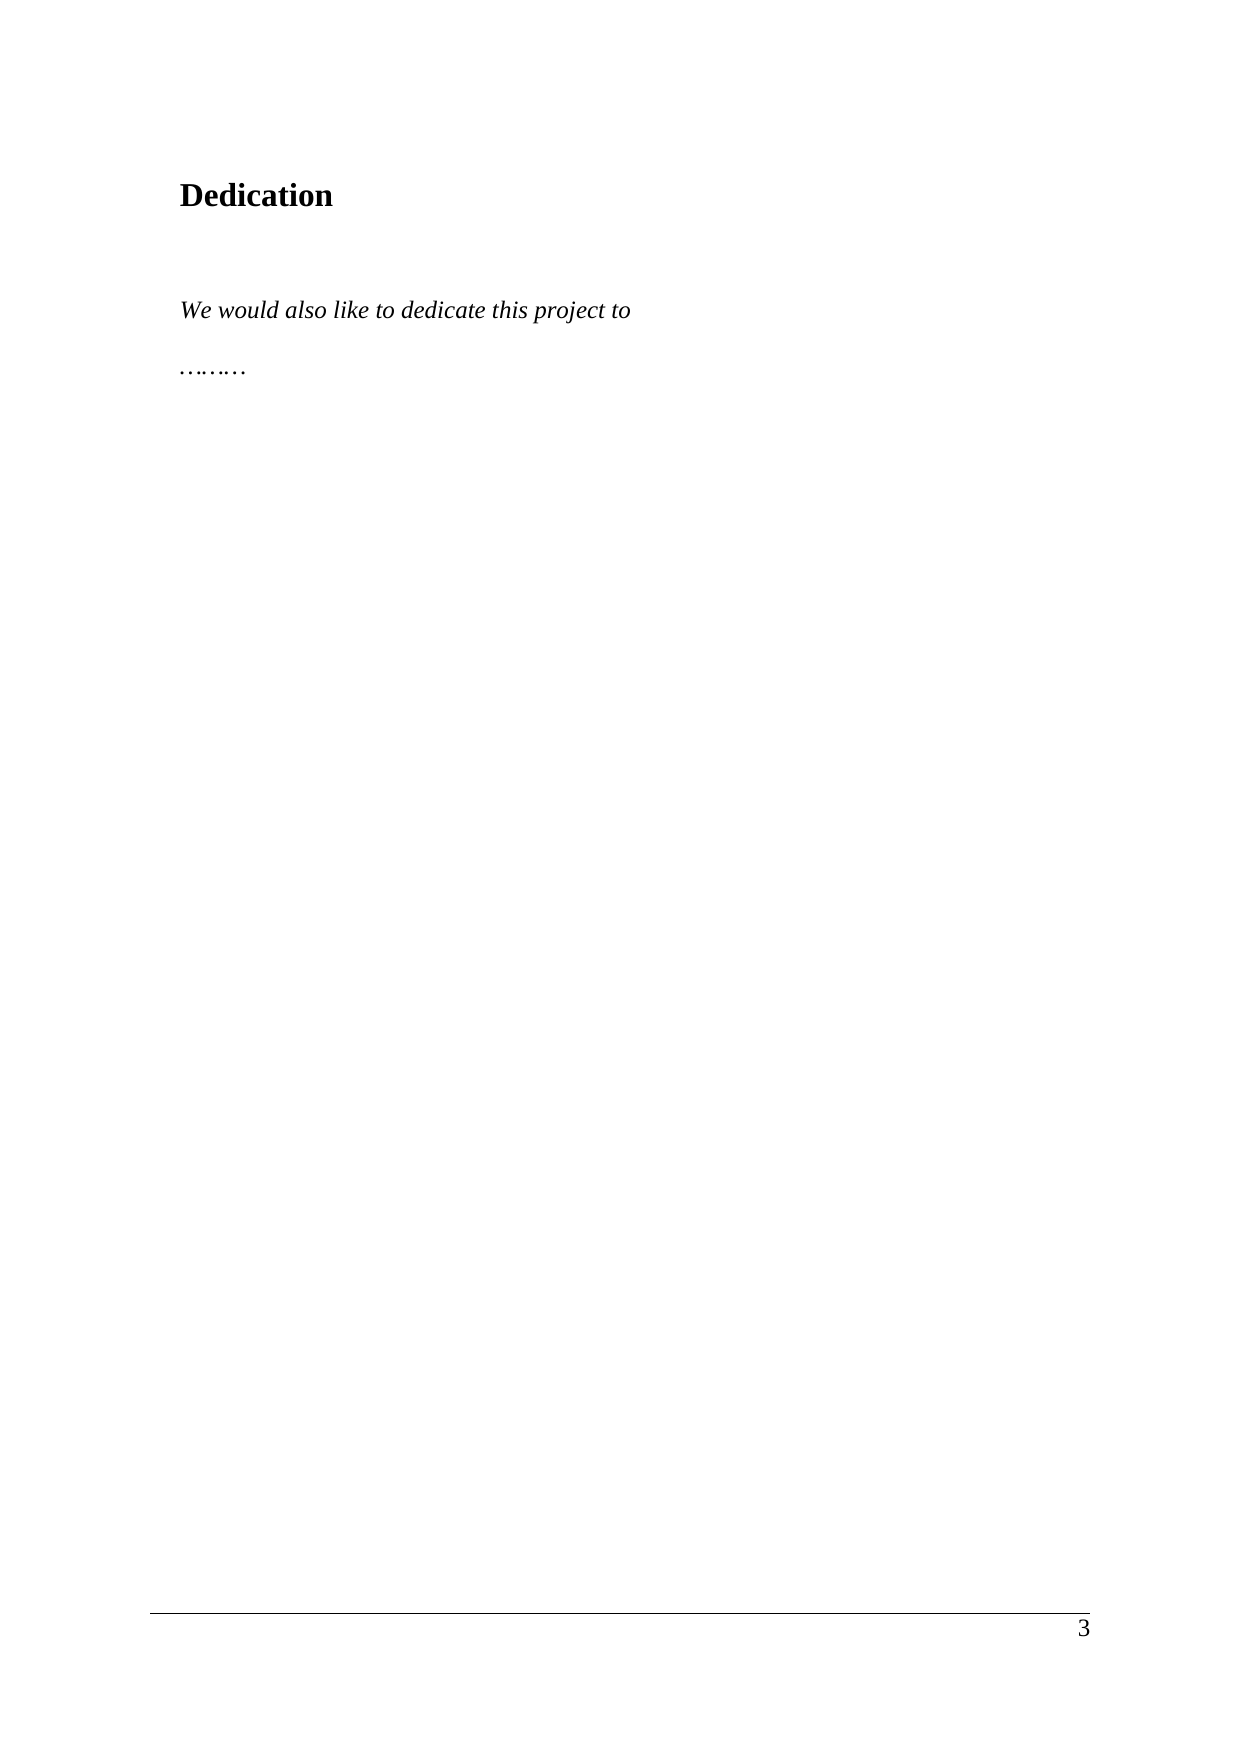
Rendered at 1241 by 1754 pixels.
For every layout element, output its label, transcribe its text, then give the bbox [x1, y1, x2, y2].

text We would also like to dedicate this project to [150, 295, 1090, 324]
subtitle Dedication [150, 175, 1090, 213]
text ……… [150, 351, 1090, 380]
